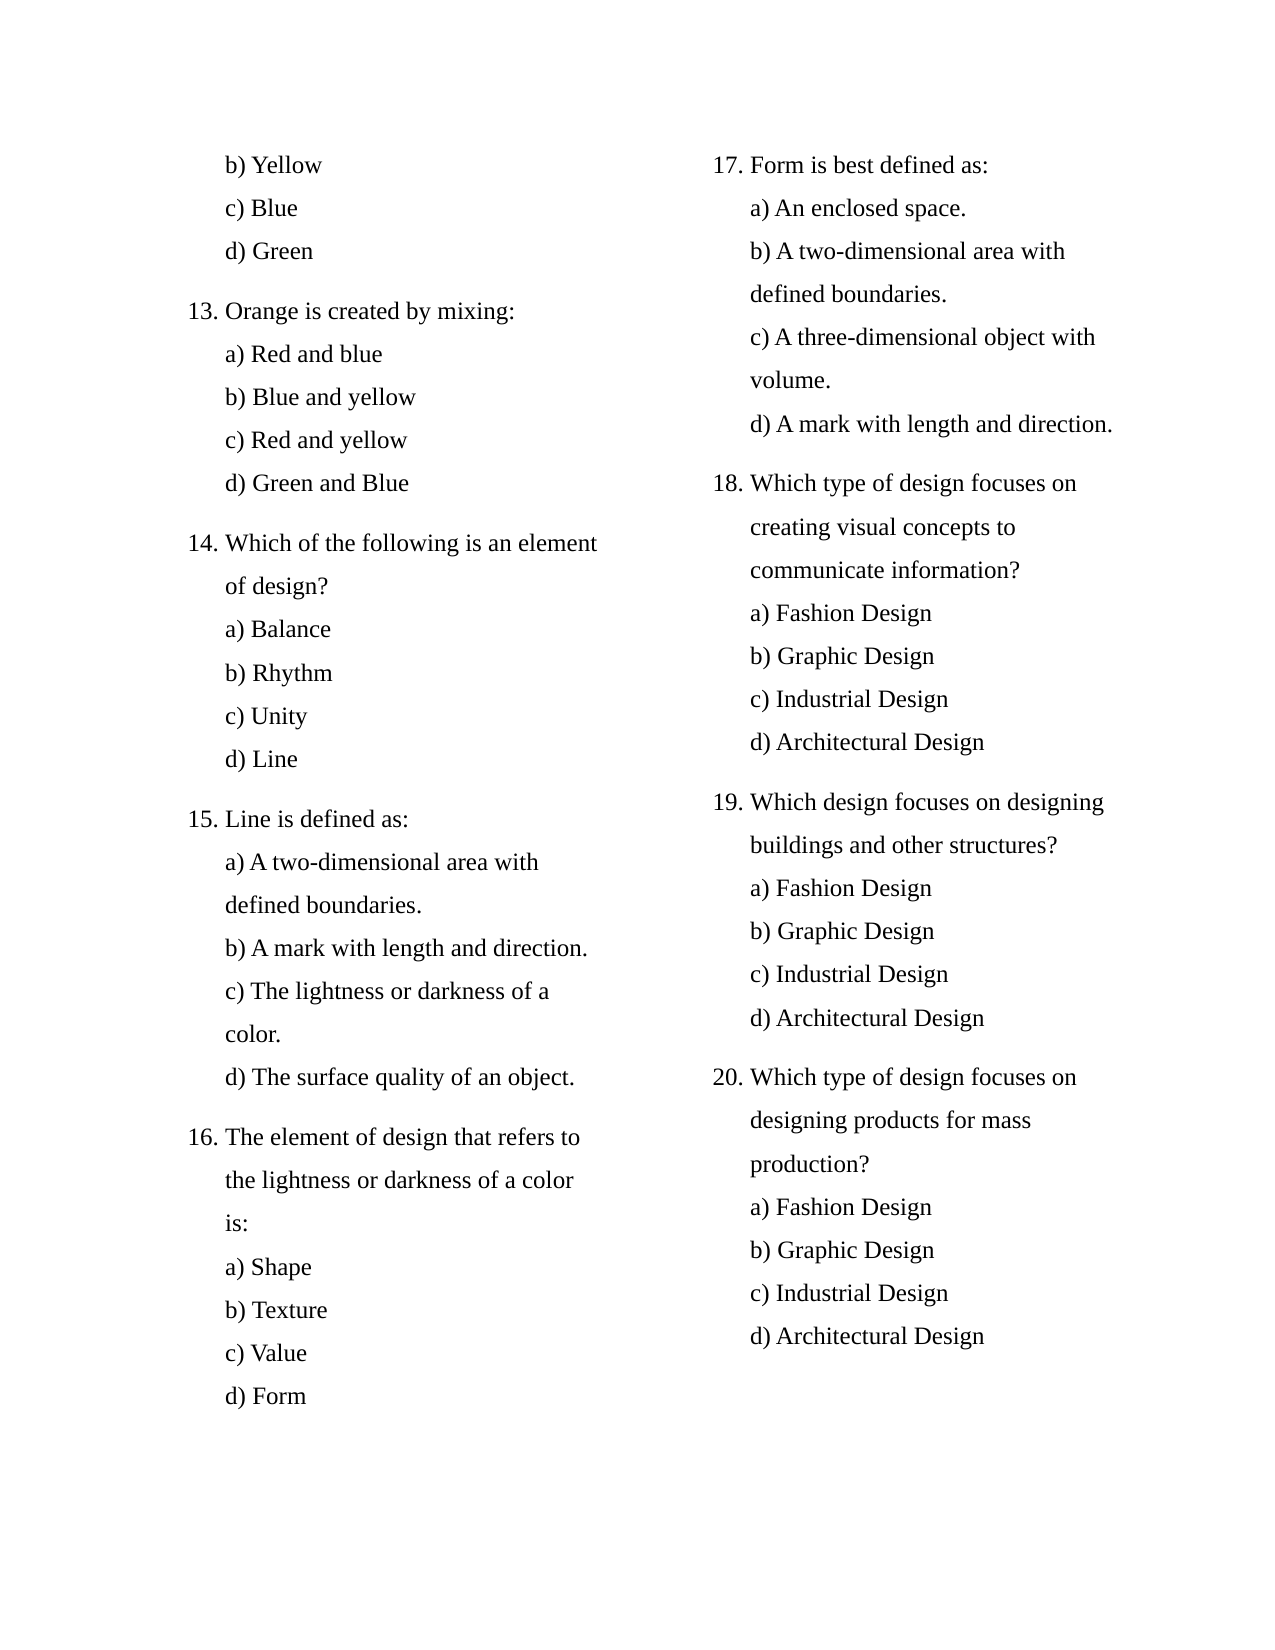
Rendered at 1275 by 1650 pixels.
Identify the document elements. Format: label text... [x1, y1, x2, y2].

list Which design focuses on designing buildings and other structures? a) Fashion Design b) Graphic Design c) Industrial Design d) Architectural Design [712, 787, 1125, 1031]
list Form is best defined as: a) An enclosed space. b) A two-dimensional area with defined boundaries. c) A three-dimensional object with volume. d) A mark with length and direction. [712, 150, 1125, 437]
list The element of design that refers to the lightness or darkness of a color is: a) Shape b) Texture c) Value d) Form [187, 1122, 600, 1410]
list Which of the following is a secondary color? a) Red b) Yellow c) Blue d) Green [187, 150, 600, 265]
list Orange is created by mixing: a) Red and blue b) Blue and yellow c) Red and yellow d) Green and Blue [187, 296, 600, 497]
list Which type of design focuses on creating visual concepts to communicate information? a) Fashion Design b) Graphic Design c) Industrial Design d) Architectural Design [712, 468, 1125, 756]
list Which of the following is an element of design? a) Balance b) Rhythm c) Unity d) Line [187, 528, 600, 773]
list Line is defined as: a) A two-dimensional area with defined boundaries. b) A mark with length and direction. c) The lightness or darkness of a color. d) The surface quality of an object. [187, 804, 600, 1091]
list Which type of design focuses on designing products for mass production? a) Fashion Design b) Graphic Design c) Industrial Design d) Architectural Design [712, 1062, 1125, 1350]
